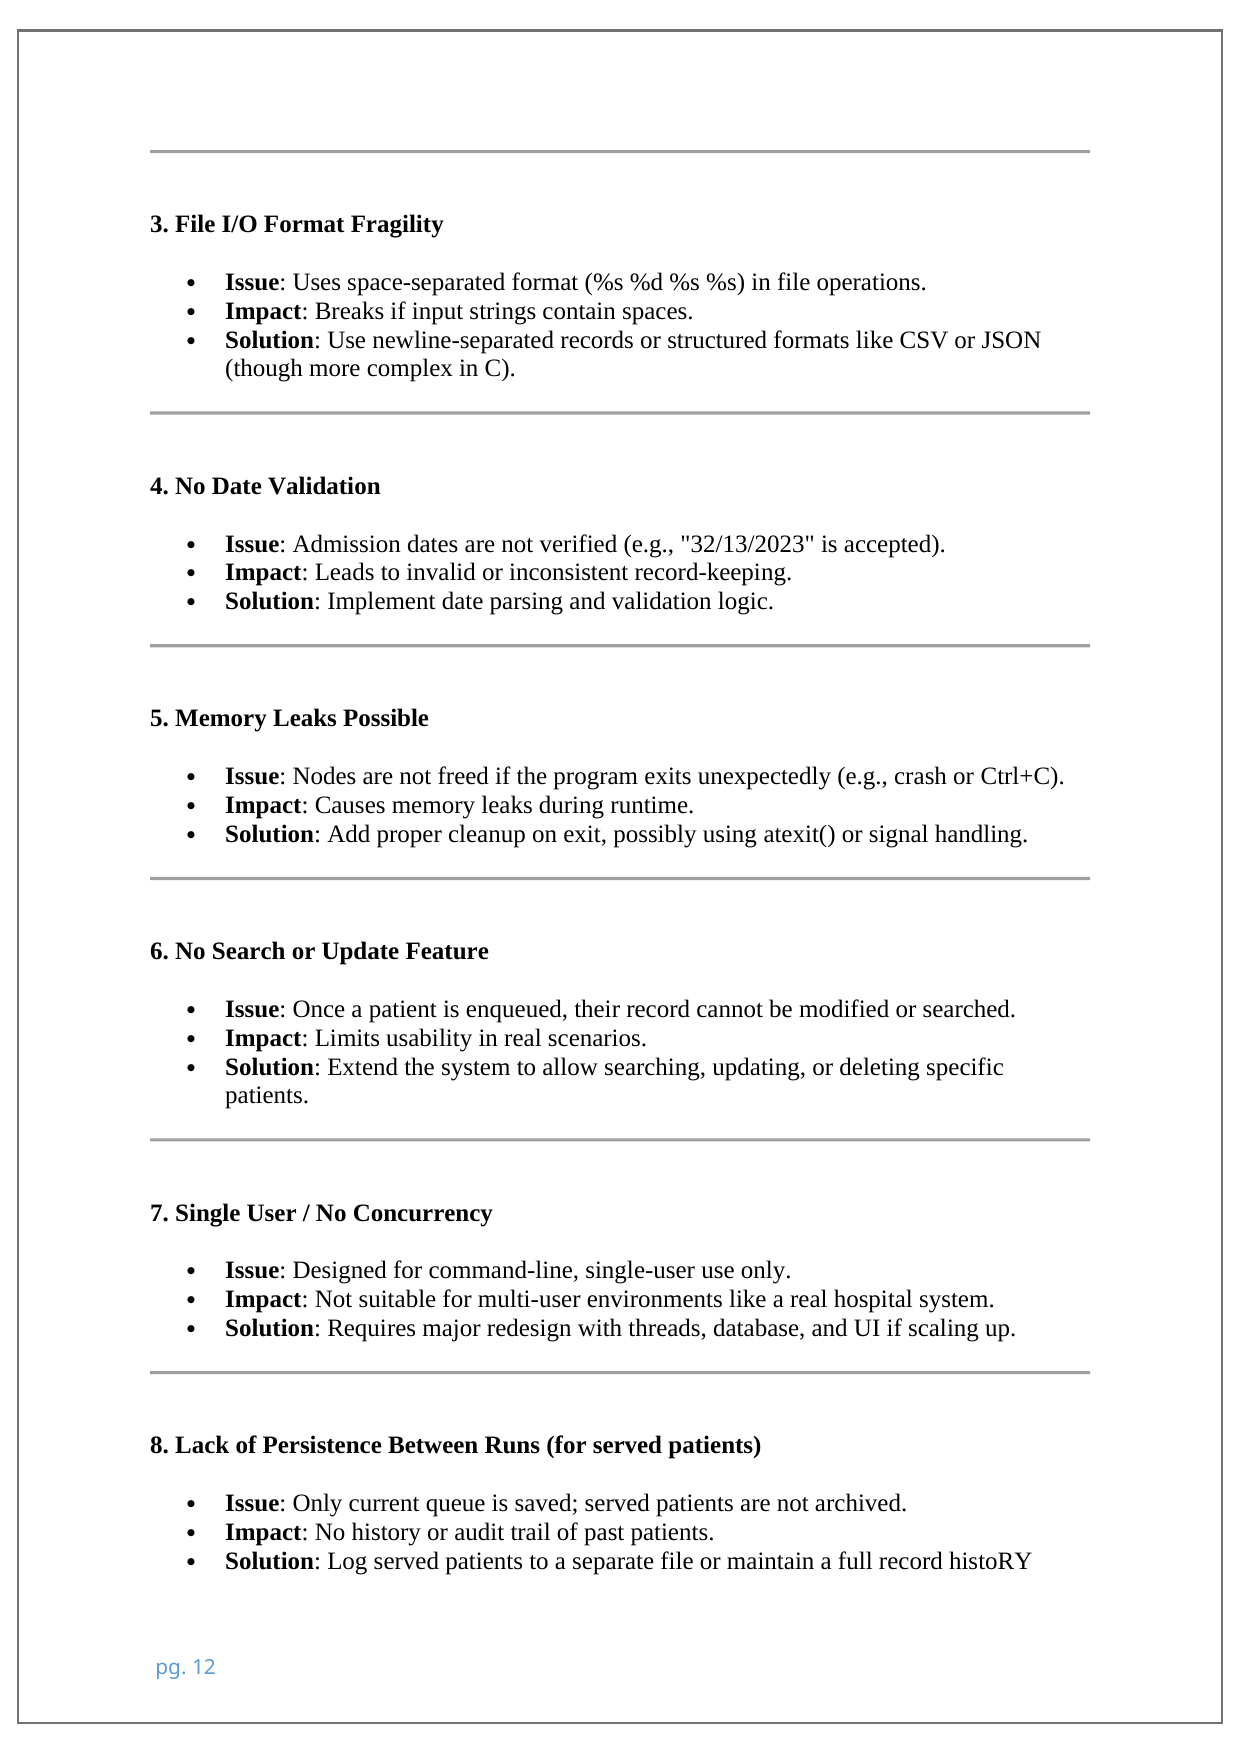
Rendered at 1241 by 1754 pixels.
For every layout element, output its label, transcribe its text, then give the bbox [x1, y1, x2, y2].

list Issue: Once a patient is enqueued, their record cannot be modified or searched. [187, 994, 1090, 1023]
list Impact: Breaks if input strings contain spaces. [187, 296, 1090, 325]
list Issue: Admission dates are not verified (e.g., "32/13/2023" is accepted). [187, 529, 1090, 557]
list Impact: Causes memory leaks during runtime. [187, 790, 1090, 819]
list Solution: Log served patients to a separate file or maintain a full record histoRY [187, 1546, 1090, 1574]
list Impact: Leads to invalid or inconsistent record-keeping. [187, 557, 1090, 586]
list Solution: Use newline-separated records or structured formats like CSV or JSON (though more complex in C). [187, 325, 1090, 382]
list Issue: Designed for command-line, single-user use only. [187, 1256, 1090, 1284]
list Issue: Uses space-separated format (%s %d %s %s) in file operations. [187, 267, 1090, 296]
subtitle 6. No Search or Update Feature [150, 936, 1090, 965]
subtitle 5. Memory Leaks Possible [150, 703, 1090, 732]
subtitle 4. No Date Validation [150, 471, 1090, 499]
subtitle 3. File I/O Format Fragility [150, 209, 1090, 238]
list Solution: Requires major redesign with threads, database, and UI if scaling up. [187, 1313, 1090, 1342]
list Impact: No history or audit trail of past patients. [187, 1517, 1090, 1546]
list Impact: Limits usability in real scenarios. [187, 1023, 1090, 1052]
list Solution: Add proper cleanup on exit, possibly using atexit() or signal handling. [187, 819, 1090, 848]
list Impact: Not suitable for multi-user environments like a real hospital system. [187, 1284, 1090, 1313]
subtitle 8. Lack of Persistence Between Runs (for served patients) [150, 1430, 1090, 1459]
subtitle 7. Single User / No Concurrency [150, 1198, 1090, 1226]
list Issue: Nodes are not freed if the program exits unexpectedly (e.g., crash or Ctrl+C). [187, 761, 1090, 790]
list Issue: Only current queue is saved; served patients are not archived. [187, 1488, 1090, 1517]
list Solution: Extend the system to allow searching, updating, or deleting specific patients. [187, 1052, 1090, 1109]
list Solution: Implement date parsing and validation logic. [187, 586, 1090, 615]
